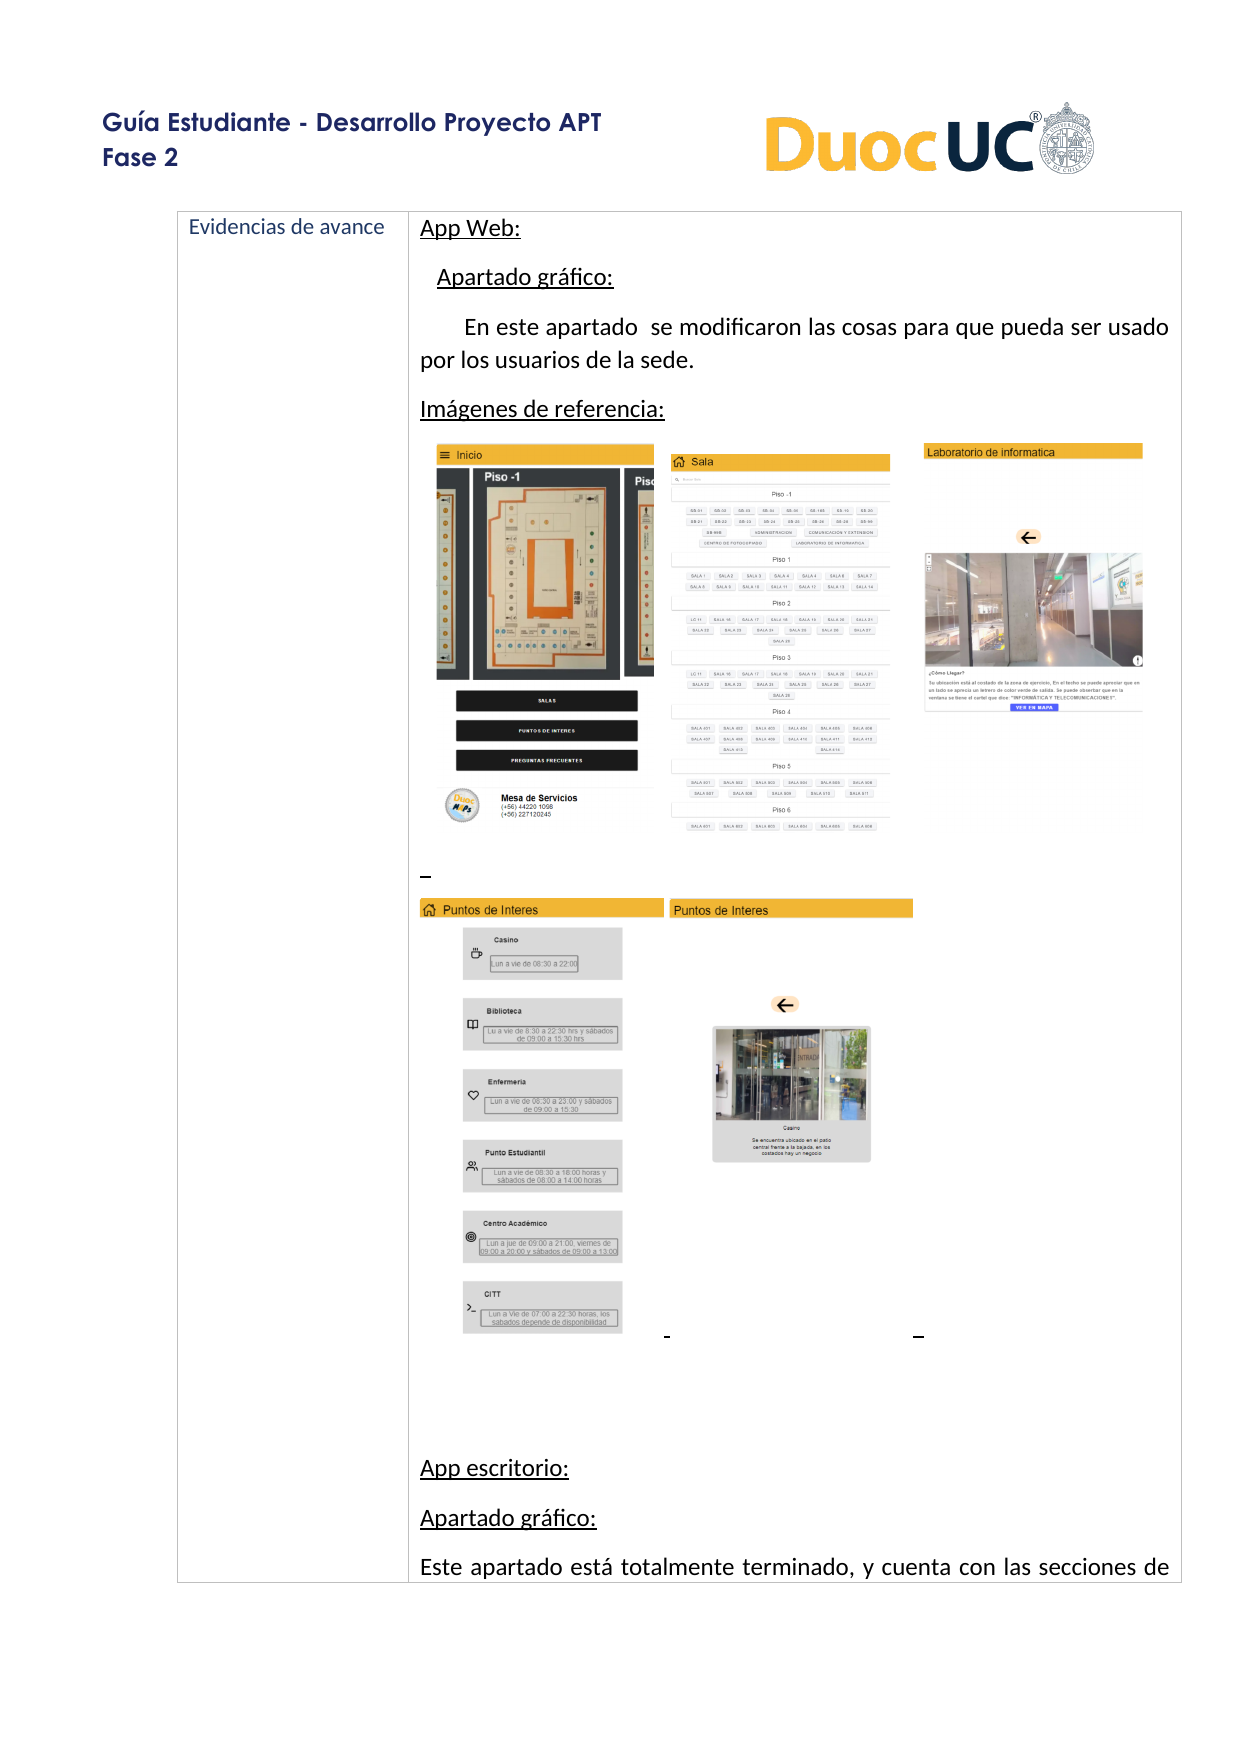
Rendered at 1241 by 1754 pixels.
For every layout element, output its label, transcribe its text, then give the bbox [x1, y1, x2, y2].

table_cell Evidencias de avance [178, 212, 408, 1582]
picture [669, 898, 913, 1334]
picture [671, 454, 891, 833]
picture [923, 443, 1143, 833]
picture [766, 102, 1094, 174]
picture [419, 898, 664, 1334]
picture [436, 443, 654, 833]
